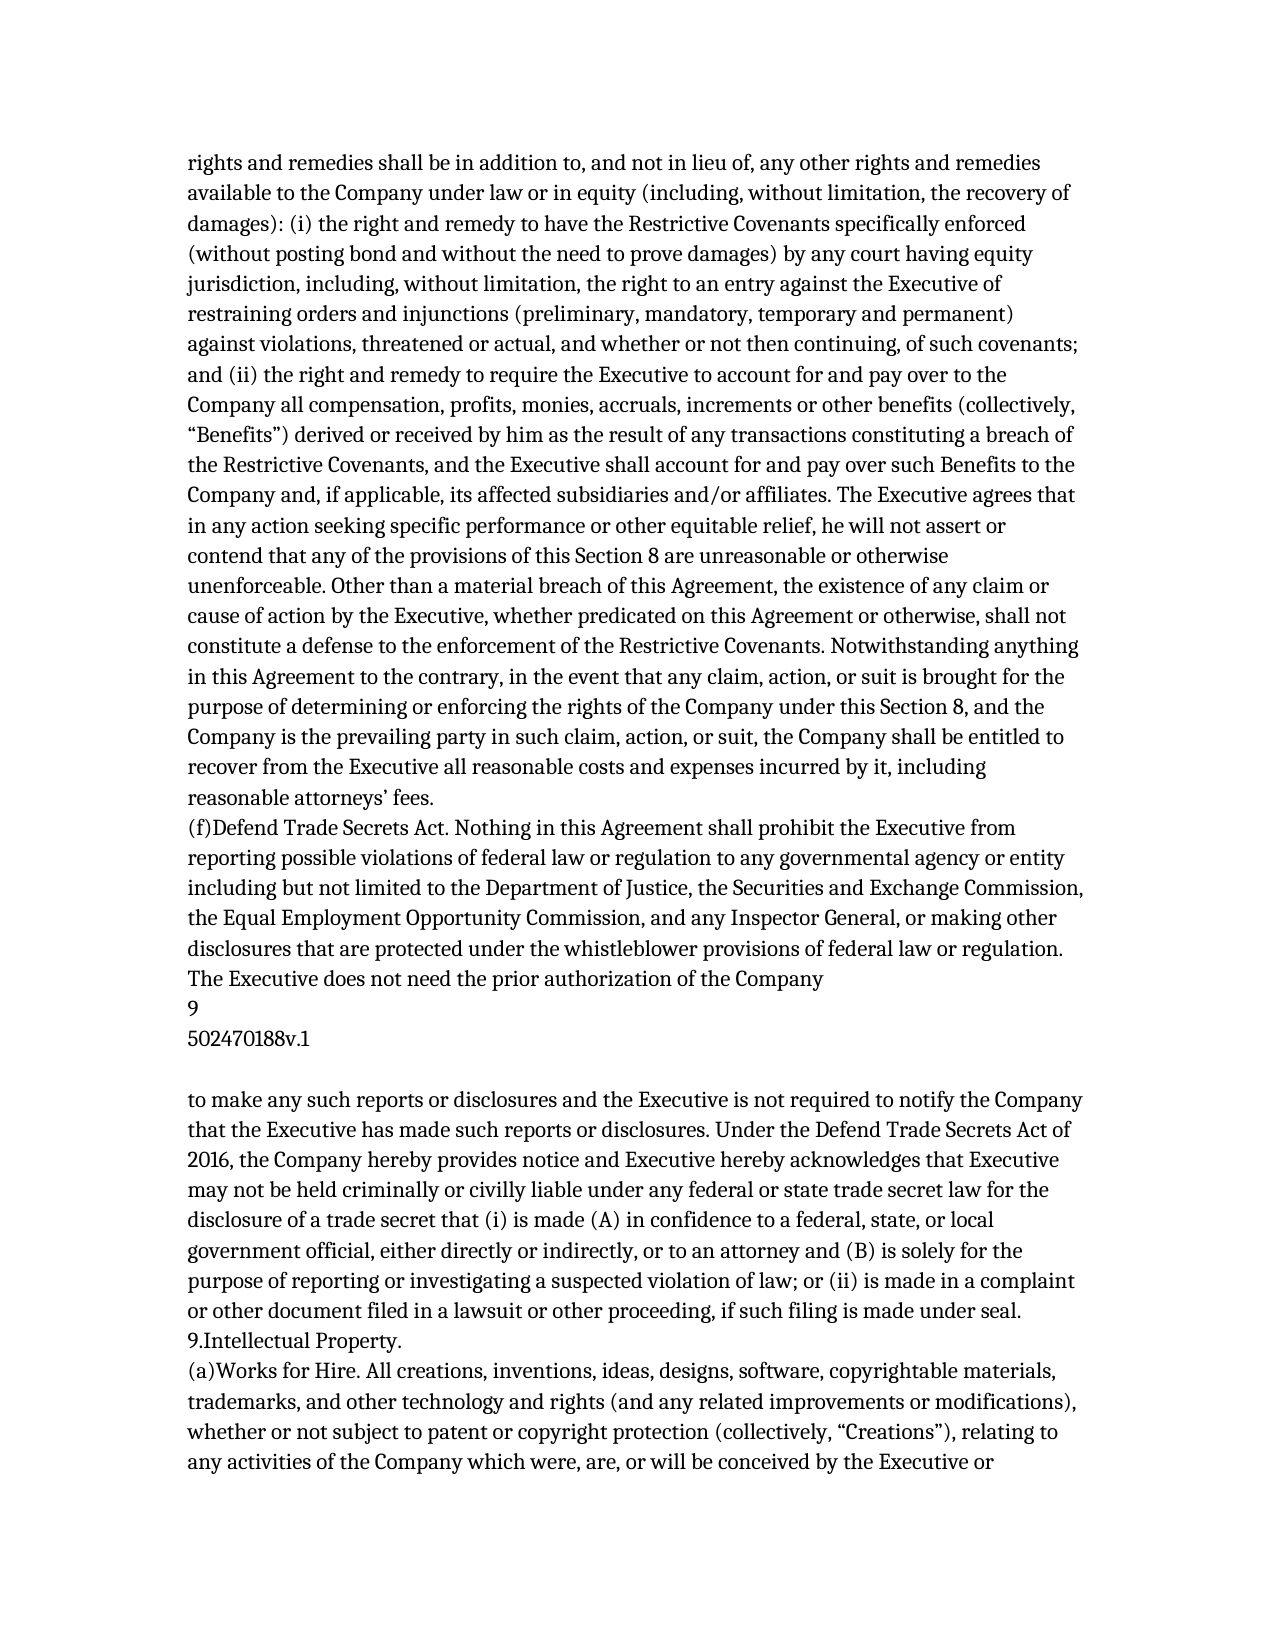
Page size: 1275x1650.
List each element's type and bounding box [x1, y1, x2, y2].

text [187, 150, 1087, 1475]
